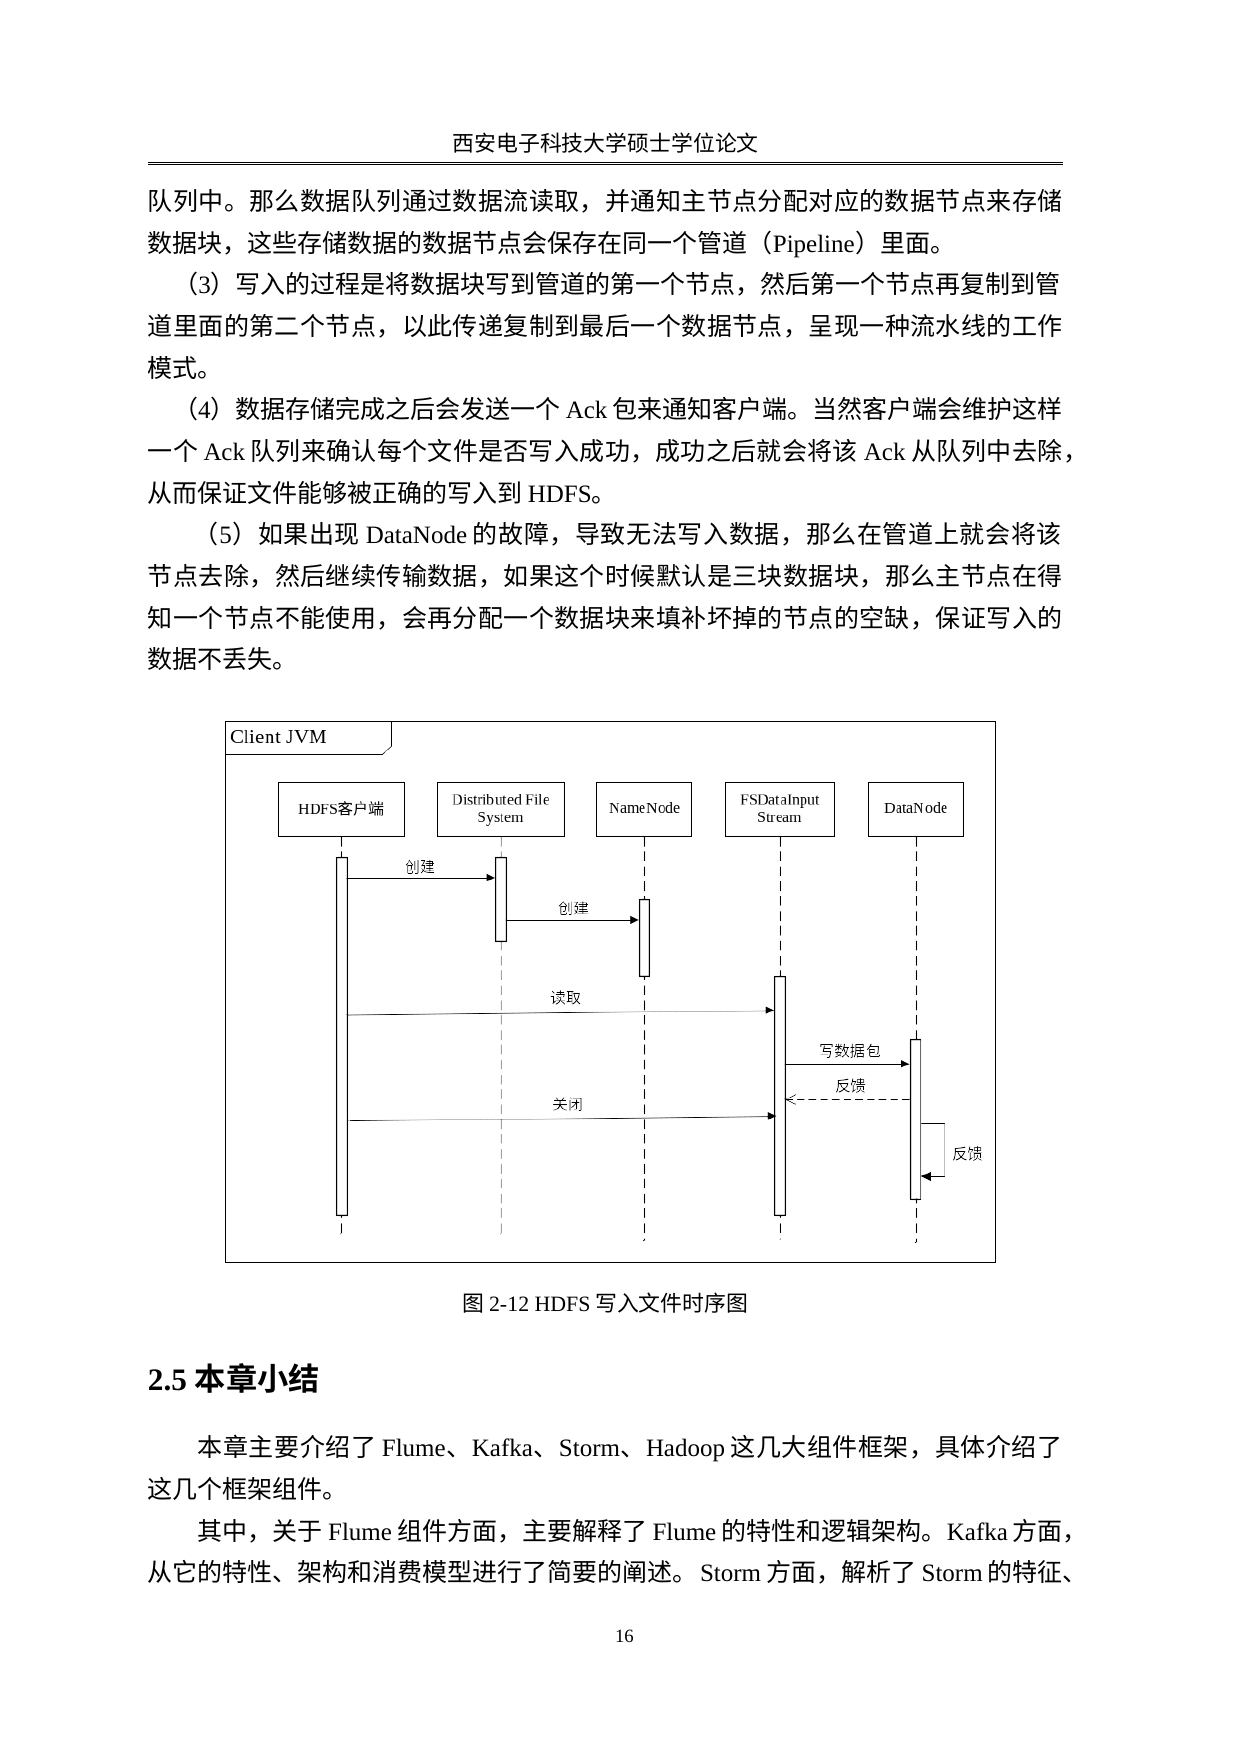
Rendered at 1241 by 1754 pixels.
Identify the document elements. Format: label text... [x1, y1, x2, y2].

text （4）数据存储完成之后会发送一个Ack包来通知客户端。当然客户端会维护这样一个Ack队列来确认每个文件是否写入成功，成功之后就会将该Ack从队列中去除，从而保证文件能够被正确的写入到HDFS。 [148, 386, 1063, 511]
text （3）写入的过程是将数据块写到管道的第一个节点，然后第一个节点再复制到管道里面的第二个节点，以此传递复制到最后一个数据节点，呈现一种流水线的工作模式。 [148, 261, 1063, 386]
subtitle 2.5 本章小结 [148, 1357, 1063, 1398]
text 本章主要介绍了Flume、Kafka、Storm、Hadoop这几大组件框架，具体介绍了这几个框架组件。 [148, 1423, 1063, 1507]
text 图2-12 HDFS写入文件时序图 [148, 1278, 1063, 1319]
text （2）创建文件成功之后，FSDataOuputStream会将数据切分成块，并写入到数据队列中。那么数据队列通过数据流读取，并通知主节点分配对应的数据节点来存储数据块，这些存储数据的数据节点会保存在同一个管道（Pipeline）里面。 [148, 177, 1063, 261]
text （5）如果出现DataNode的故障，导致无法写入数据，那么在管道上就会将该节点去除，然后继续传输数据，如果这个时候默认是三块数据块，那么主节点在得知一个节点不能使用，会再分配一个数据块来填补坏掉的节点的空缺，保证写入的数据不丢失。 [148, 511, 1063, 677]
